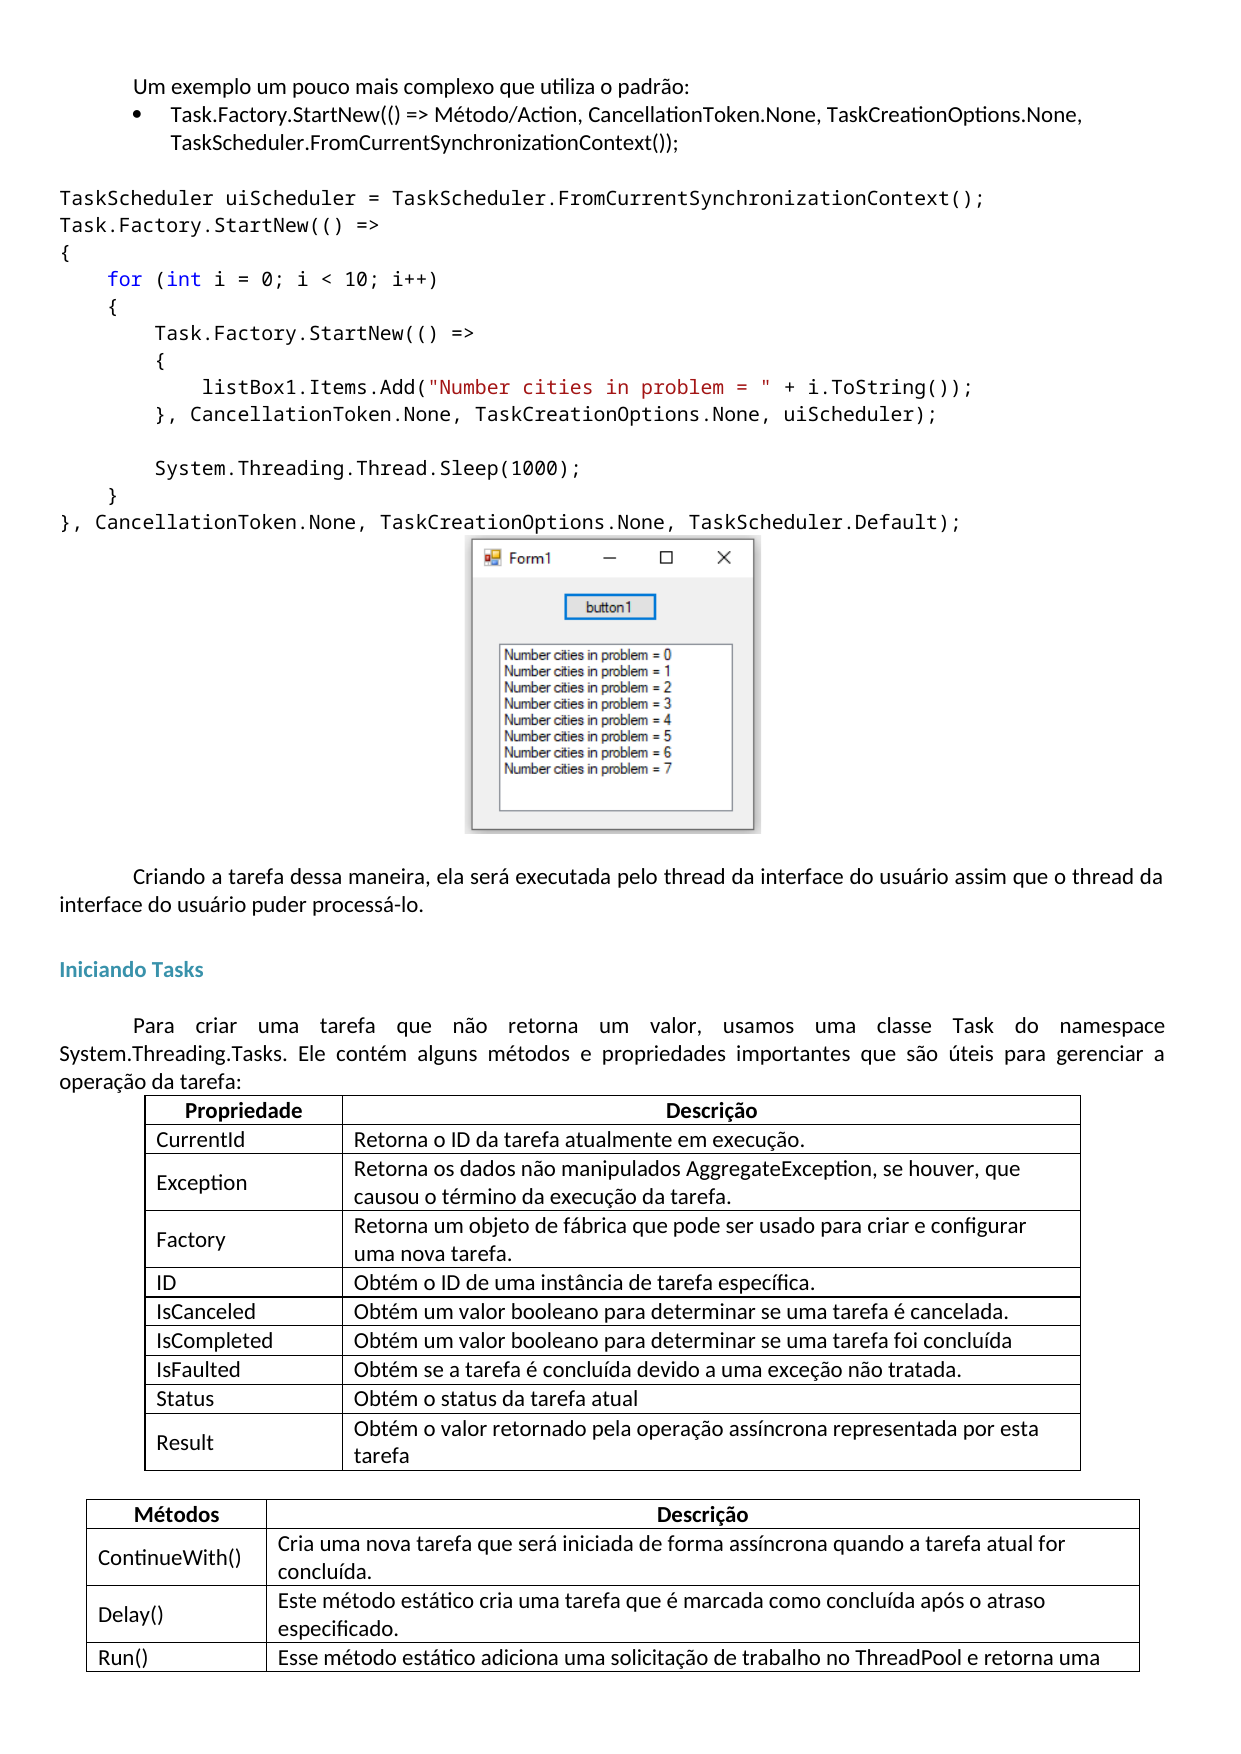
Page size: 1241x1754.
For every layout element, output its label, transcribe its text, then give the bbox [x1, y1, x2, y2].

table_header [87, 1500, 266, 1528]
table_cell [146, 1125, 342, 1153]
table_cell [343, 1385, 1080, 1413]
text { [59, 238, 1167, 265]
list Task.Factory.StartNew(() => Método/Action, CancellationToken.None, TaskCreationOptions.None, TaskScheduler.FromCurrentSynchronizationContext()); [133, 100, 1167, 156]
text Task.Factory.StartNew(() => [59, 211, 1167, 238]
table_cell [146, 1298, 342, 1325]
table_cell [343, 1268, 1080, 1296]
text { [59, 346, 1167, 373]
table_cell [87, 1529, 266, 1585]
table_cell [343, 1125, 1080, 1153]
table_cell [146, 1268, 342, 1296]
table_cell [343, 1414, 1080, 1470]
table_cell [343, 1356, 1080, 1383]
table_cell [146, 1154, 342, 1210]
text Um exemplo um pouco mais complexo que utiliza o padrão: [59, 72, 1167, 100]
text Para criar uma tarefa que não retorna um valor, usamos uma classe Task do namespace System.Threading.Tasks. Ele contém alguns métodos e propriedades importantes que são úteis para gerenciar a operação da tarefa: [59, 1011, 1167, 1095]
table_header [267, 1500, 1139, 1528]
picture [464, 535, 762, 834]
text { [59, 292, 1167, 319]
text }, CancellationToken.None, TaskCreationOptions.None, TaskScheduler.Default); [59, 508, 1167, 535]
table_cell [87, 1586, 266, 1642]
text Criando a tarefa dessa maneira, ela será executada pelo thread da interface do usuário assim que o thread da interface do usuário puder processá-lo. [59, 862, 1167, 918]
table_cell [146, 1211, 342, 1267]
text listBox1.Items.Add("Number cities in problem = " + i.ToString()); [59, 373, 1167, 400]
text TaskScheduler uiScheduler = TaskScheduler.FromCurrentSynchronizationContext(); [59, 184, 1167, 211]
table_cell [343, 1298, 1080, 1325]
text for (int i = 0; i < 10; i++) [59, 265, 1167, 292]
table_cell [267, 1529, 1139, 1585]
text Task.Factory.StartNew(() => [59, 319, 1167, 346]
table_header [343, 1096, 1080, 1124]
text System.Threading.Thread.Sleep(1000); [59, 454, 1167, 481]
text Iniciando Tasks [59, 955, 1167, 983]
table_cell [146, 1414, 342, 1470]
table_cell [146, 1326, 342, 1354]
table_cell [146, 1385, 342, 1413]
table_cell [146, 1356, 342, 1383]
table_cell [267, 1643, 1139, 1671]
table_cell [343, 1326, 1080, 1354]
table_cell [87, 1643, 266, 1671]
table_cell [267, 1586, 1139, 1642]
text }, CancellationToken.None, TaskCreationOptions.None, uiScheduler); [59, 400, 1167, 427]
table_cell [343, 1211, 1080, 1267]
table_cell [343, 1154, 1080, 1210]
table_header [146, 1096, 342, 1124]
text } [59, 481, 1167, 508]
